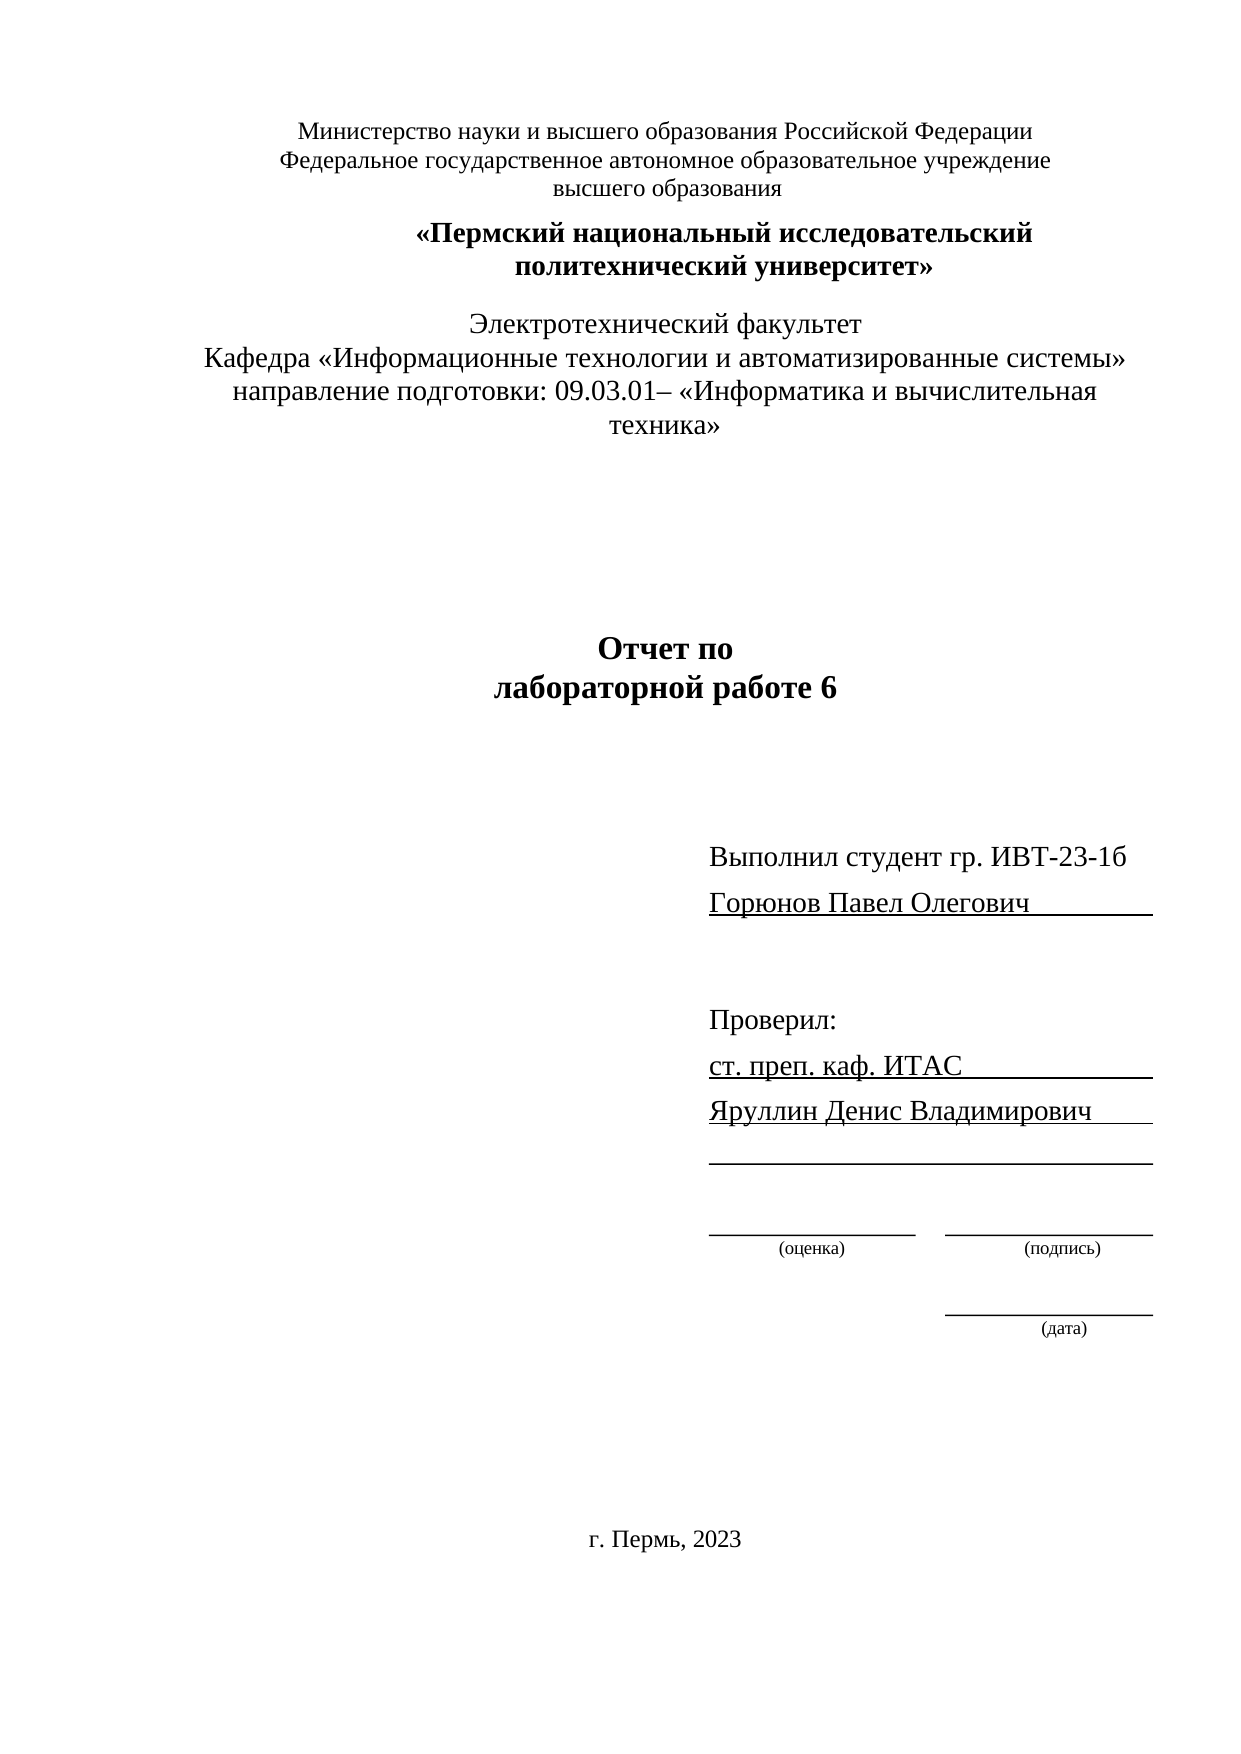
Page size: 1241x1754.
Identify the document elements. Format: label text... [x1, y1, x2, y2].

text ст. преп. каф. ИТАС Яруллин Денис Владимирович [709, 1079, 1153, 1123]
text Электротехнический факультет [180, 306, 1151, 340]
title Отчет по лабораторной работе 6 [493, 629, 837, 705]
text (оценка) (подпись) [779, 1233, 1166, 1259]
text Выполнил студент гр. ИВТ-23-1б Горюнов Павел Олегович [709, 839, 1153, 914]
text Министерство науки и высшего образования Российской Федерации Федеральное государственное автономное образовательное учреждение [279, 116, 1166, 173]
text Проверил: [709, 1002, 1166, 1036]
text (дата) [177, 1313, 1087, 1339]
text г. Пермь, 2023 [179, 1524, 1151, 1553]
text Кафедра «Информационные технологии и автоматизированные системы» направление подготовки: 09.03.01– «Информатика и вычислительная техника» [179, 340, 1151, 441]
text ст. преп. каф. ИТАС Яруллин Денис Владимирович [709, 1048, 1153, 1077]
text «Пермский национальный исследовательский политехнический университет» [415, 215, 1166, 282]
text высшего образования [553, 173, 1166, 202]
